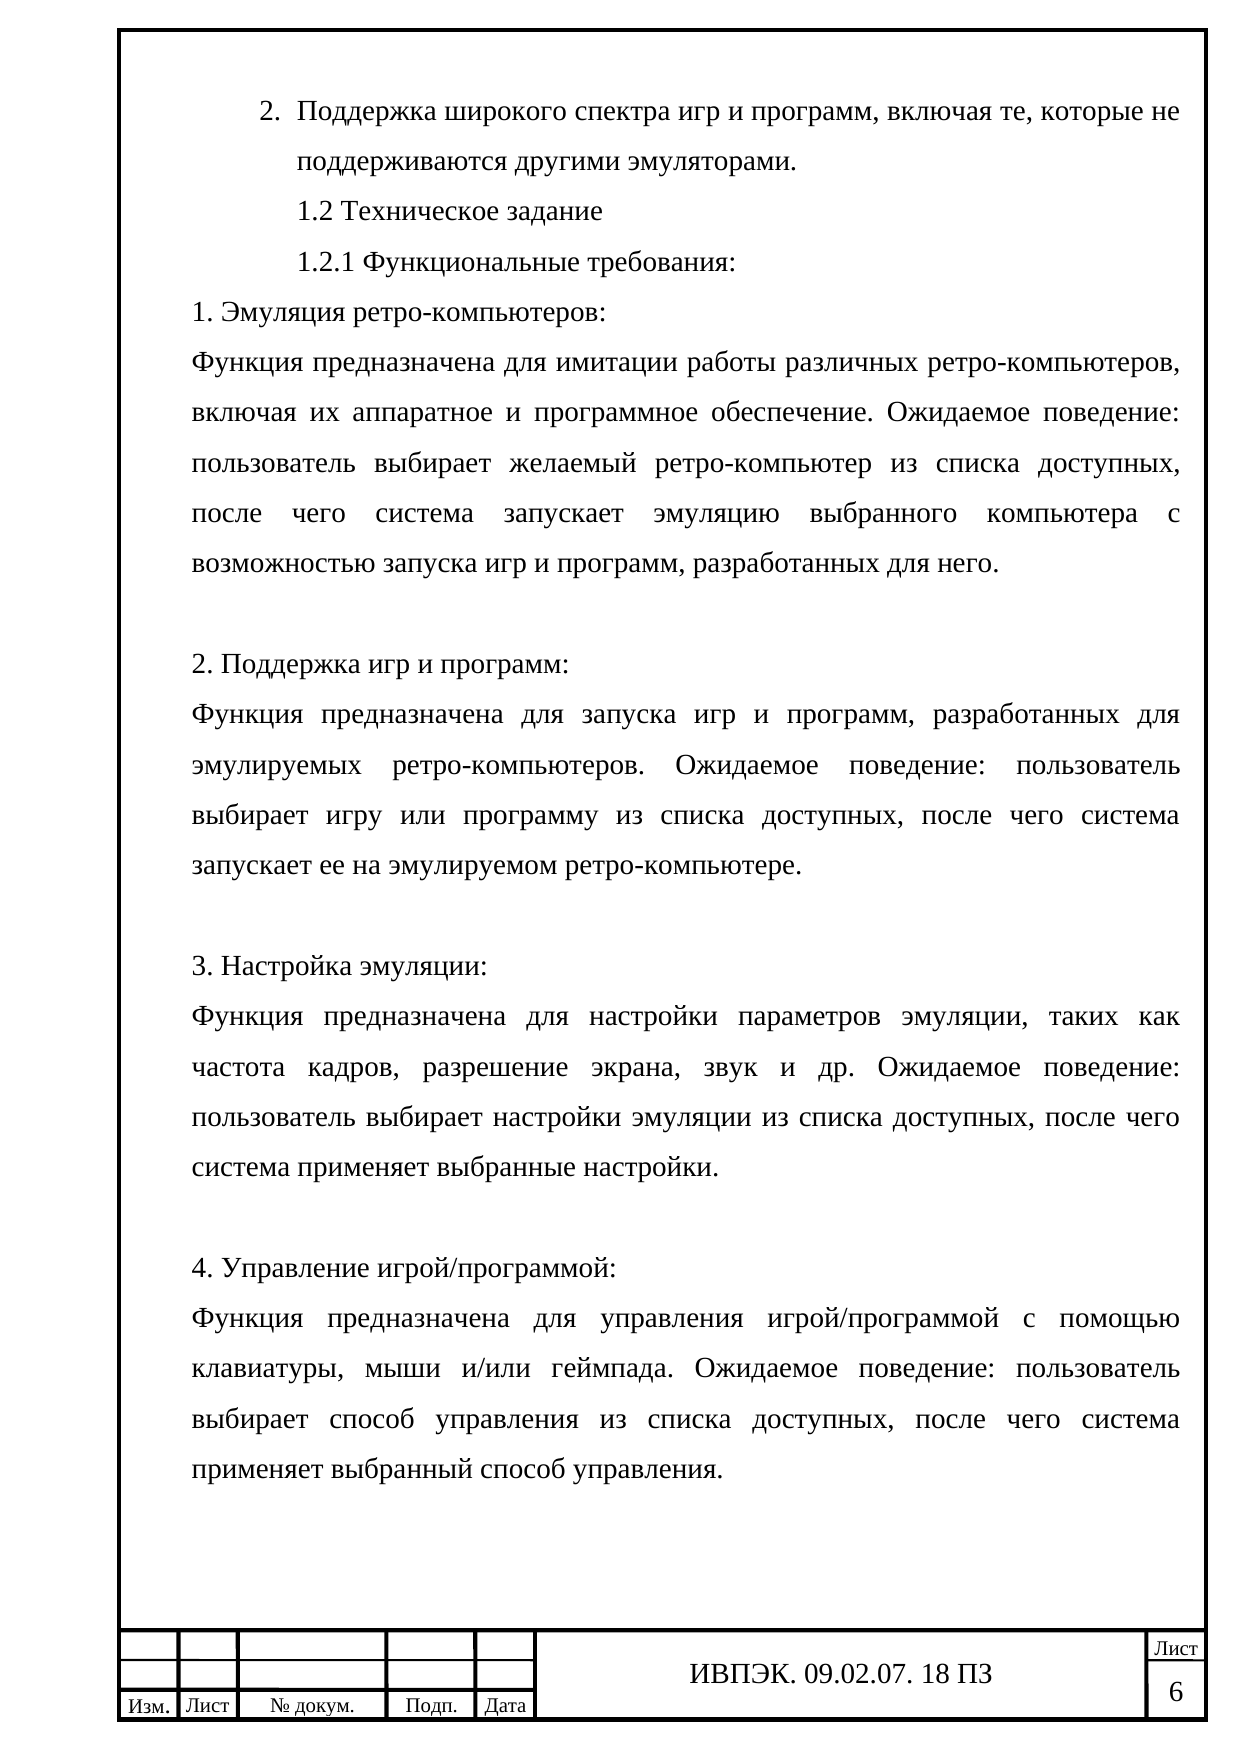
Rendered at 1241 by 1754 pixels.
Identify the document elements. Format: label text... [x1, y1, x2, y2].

text Функция предназначена для управления игрой/программой с помощью клавиатуры, мыши и/или геймпада. Ожидаемое поведение: пользователь выбирает способ управления из списка доступных, после чего система применяет выбранный способ управления. [191, 1300, 1181, 1485]
text 1.2.1 Функциональные требования: [297, 244, 1181, 277]
text 1.2 Техническое задание [297, 193, 1181, 227]
text 1. Эмуляция ретро-компьютеров: [191, 294, 1181, 327]
list Поддержка широкого спектра игр и программ, включая те, которые не поддерживаются другими эмуляторами. [259, 93, 1181, 177]
text Функция предназначена для имитации работы различных ретро-компьютеров, включая их аппаратное и программное обеспечение. Ожидаемое поведение: пользователь выбирает желаемый ретро-компьютер из списка доступных, после чего система запускает эмуляцию выбранного компьютера с возможностью запуска игр и программ, разработанных для него. [191, 344, 1181, 579]
text 4. Управление игрой/программой: [191, 1250, 1181, 1283]
text Функция предназначена для запуска игр и программ, разработанных для эмулируемых ретро-компьютеров. Ожидаемое поведение: пользователь выбирает игру или программу из списка доступных, после чего система запускает ее на эмулируемом ретро-компьютере. [191, 696, 1181, 881]
text 3. Настройка эмуляции: [191, 948, 1181, 982]
text 2. Поддержка игр и программ: [191, 646, 1181, 680]
text Функция предназначена для настройки параметров эмуляции, таких как частота кадров, разрешение экрана, звук и др. Ожидаемое поведение: пользователь выбирает настройки эмуляции из списка доступных, после чего система применяет выбранные настройки. [191, 998, 1181, 1183]
